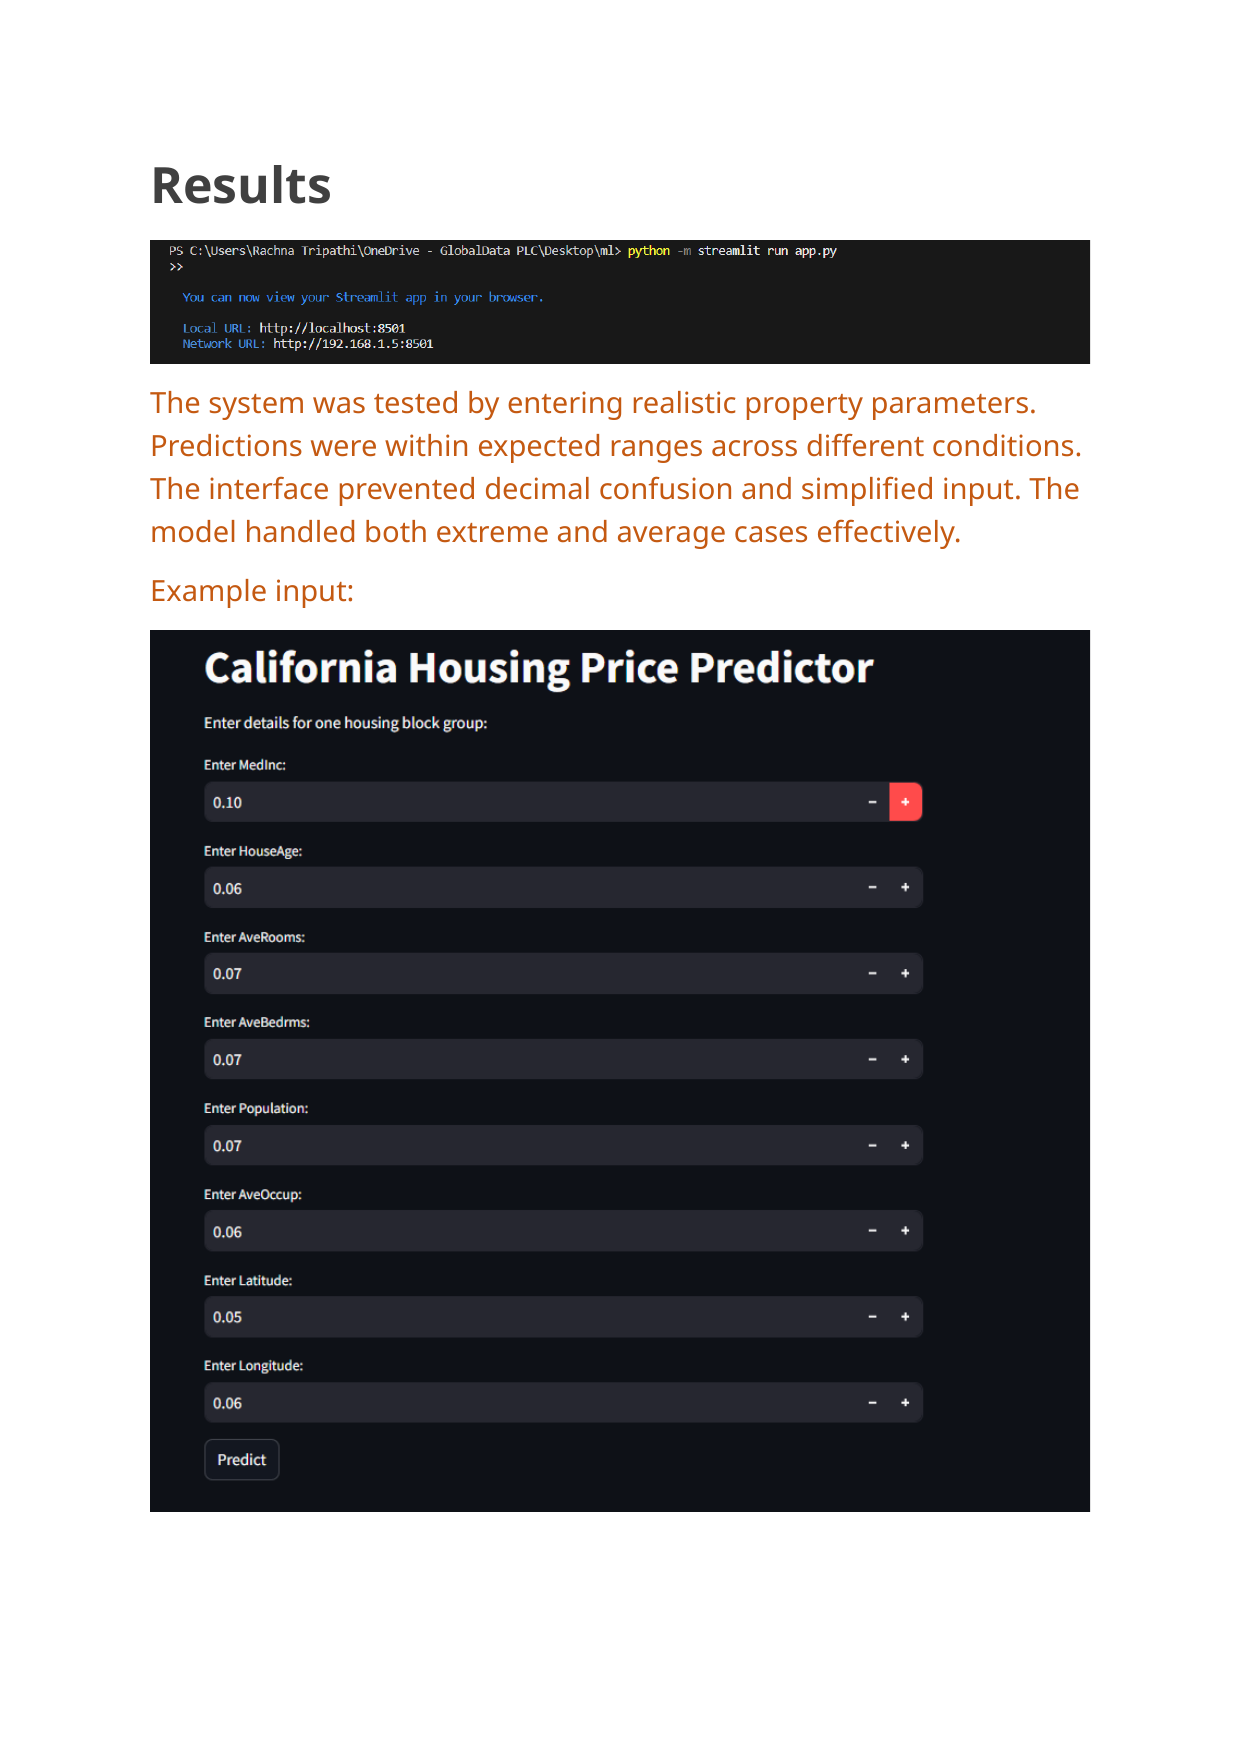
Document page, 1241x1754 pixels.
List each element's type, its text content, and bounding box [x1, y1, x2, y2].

text Results [150, 150, 1090, 218]
text The system was tested by entering realistic property parameters. Predictions were within expected ranges across different conditions. The interface prevented decimal confusion and simplified input. The model handled both extreme and average cases effectively. [150, 383, 1090, 551]
picture [150, 240, 1091, 364]
text Example input: [150, 571, 1090, 610]
picture [150, 630, 1091, 1512]
